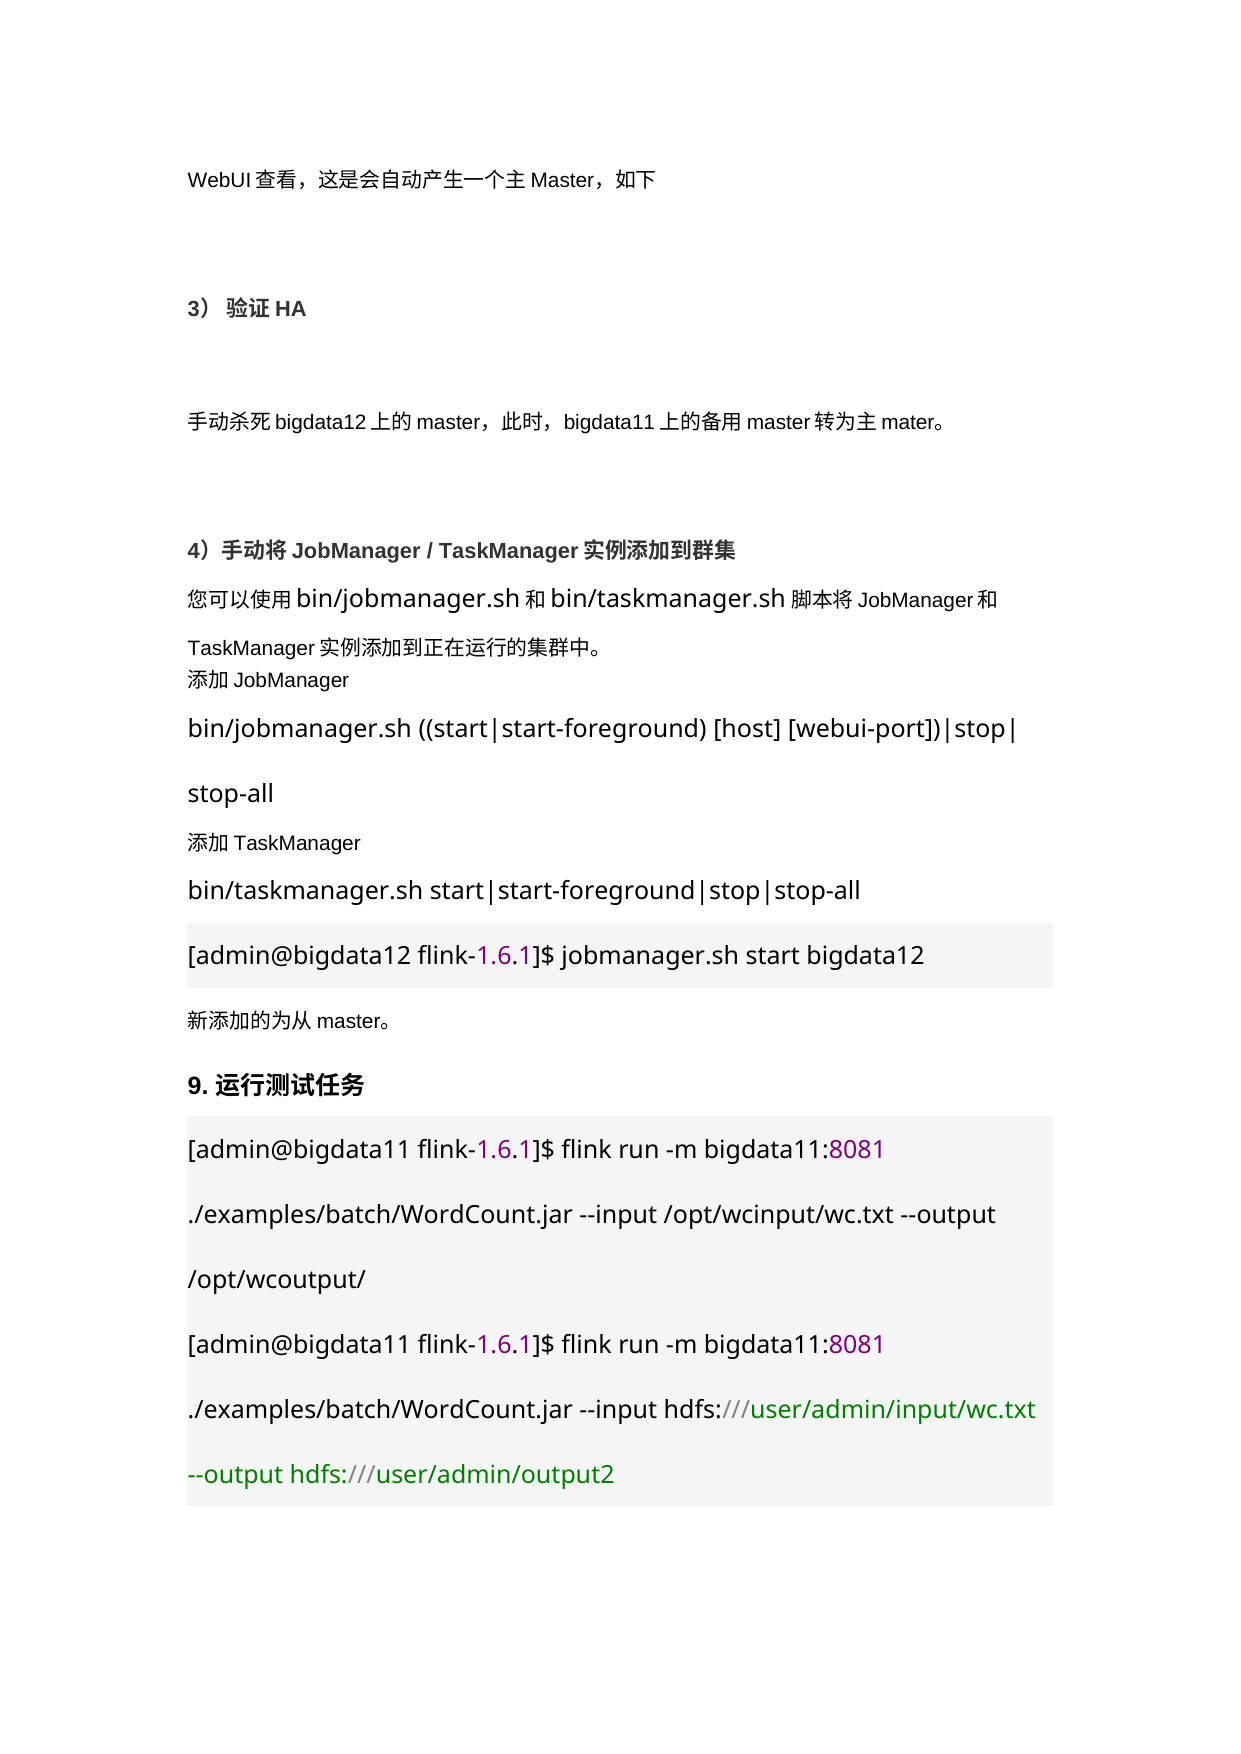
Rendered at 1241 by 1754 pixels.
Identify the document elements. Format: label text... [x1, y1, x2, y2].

text 新添加的为从master。 [187, 1003, 1053, 1036]
text 手动杀死bigdata12上的master，此时，bigdata11上的备用master转为主mater。 [187, 404, 1053, 436]
text 您可以使用bin/jobmanager.sh和bin/taskmanager.sh脚本将JobManager和TaskManager实例添加到正在运行的集群中。 [187, 565, 1053, 663]
text 添加TaskManager [187, 825, 1053, 858]
text 4）手动将JobManager / TaskManager实例添加到群集 [187, 533, 1053, 565]
text 9. 运行测试任务 [187, 1051, 1053, 1116]
text bin/jobmanager.sh ((start|start-foreground) [host] [webui-port])|stop|stop-all [187, 695, 1053, 825]
text 添加JobManager [187, 663, 1053, 695]
text 3） 验证HA [187, 291, 1053, 323]
text bin/taskmanager.sh start|start-foreground|stop|stop-all [187, 858, 1053, 923]
text [admin@bigdata12 flink-1.6.1]$ jobmanager.sh start bigdata12 [187, 923, 1053, 988]
text WebUI查看，这是会自动产生一个主Master，如下 [187, 162, 1053, 194]
text [admin@bigdata11 flink-1.6.1]$ flink run -m bigdata11:8081 ./examples/batch/WordCount.jar --input /opt/wcinput/wc.txt --output /opt/wcoutput/ [187, 1116, 1053, 1311]
text [admin@bigdata11 flink-1.6.1]$ flink run -m bigdata11:8081 ./examples/batch/WordCount.jar --input hdfs:///user/admin/input/wc.txt --output hdfs:///user/admin/output2 [187, 1311, 1053, 1506]
